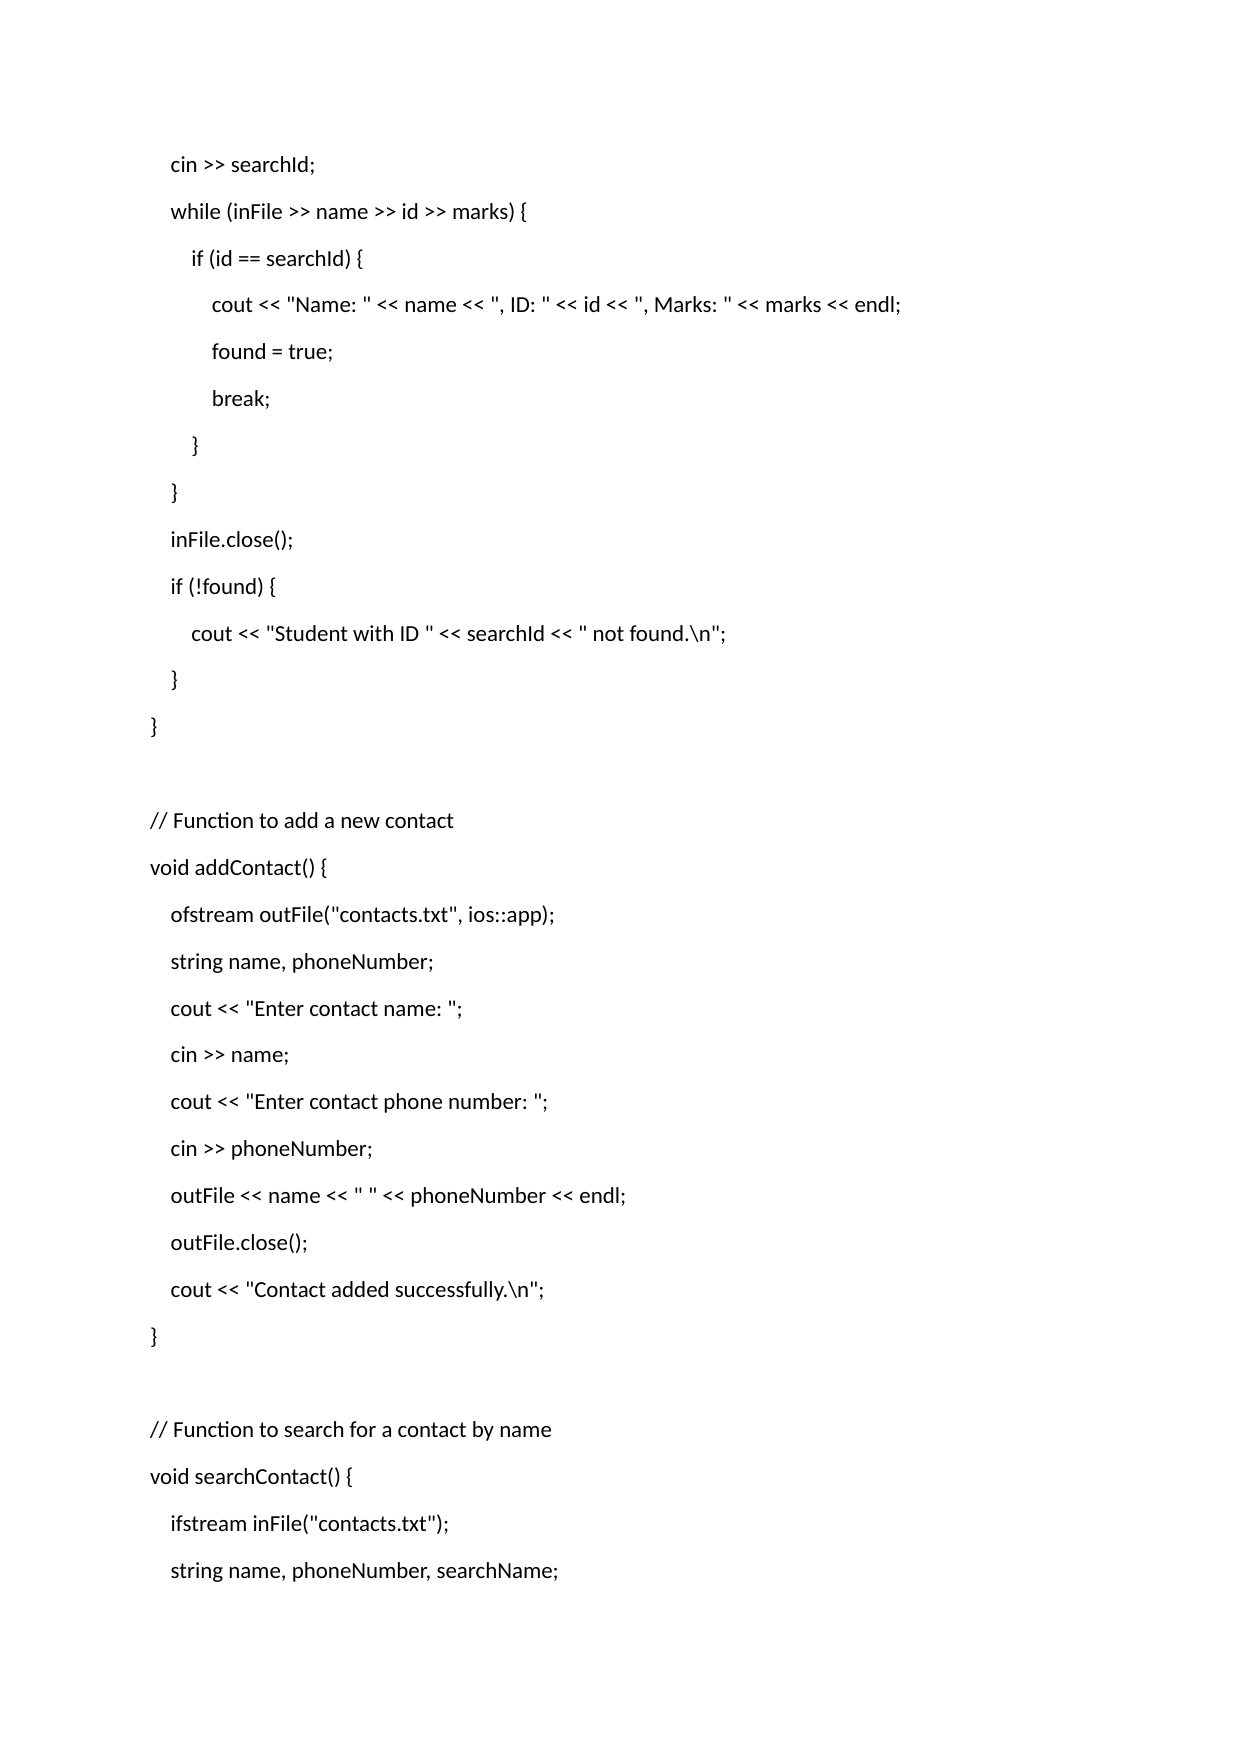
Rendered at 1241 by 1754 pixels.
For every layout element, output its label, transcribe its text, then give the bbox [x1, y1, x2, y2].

text void searchContact() { [150, 1462, 1090, 1491]
text } [150, 712, 1090, 741]
text break; [150, 384, 1090, 412]
text // Function to search for a contact by name [150, 1416, 1090, 1444]
text cout << "Enter contact name: "; [150, 994, 1090, 1022]
text ifstream inFile("contacts.txt"); [150, 1509, 1090, 1537]
text } [150, 431, 1090, 459]
text cout << "Name: " << name << ", ID: " << id << ", Marks: " << marks << endl; [150, 291, 1090, 319]
text ofstream outFile("contacts.txt", ios::app); [150, 900, 1090, 928]
text string name, phoneNumber; [150, 947, 1090, 975]
text outFile << name << " " << phoneNumber << endl; [150, 1181, 1090, 1209]
text cout << "Contact added successfully.\n"; [150, 1275, 1090, 1303]
text string name, phoneNumber, searchName; [150, 1556, 1090, 1584]
text found = true; [150, 337, 1090, 366]
text cout << "Student with ID " << searchId << " not found.\n"; [150, 619, 1090, 647]
text while (inFile >> name >> id >> marks) { [150, 197, 1090, 225]
text cin >> searchId; [150, 150, 1090, 178]
text if (id == searchId) { [150, 244, 1090, 272]
text } [150, 478, 1090, 506]
text cout << "Enter contact phone number: "; [150, 1087, 1090, 1116]
text outFile.close(); [150, 1228, 1090, 1256]
text inFile.close(); [150, 525, 1090, 553]
text } [150, 666, 1090, 694]
text void addContact() { [150, 853, 1090, 881]
text // Function to add a new contact [150, 806, 1090, 834]
text if (!found) { [150, 572, 1090, 600]
text cin >> phoneNumber; [150, 1134, 1090, 1162]
text cin >> name; [150, 1041, 1090, 1069]
text } [150, 1322, 1090, 1350]
